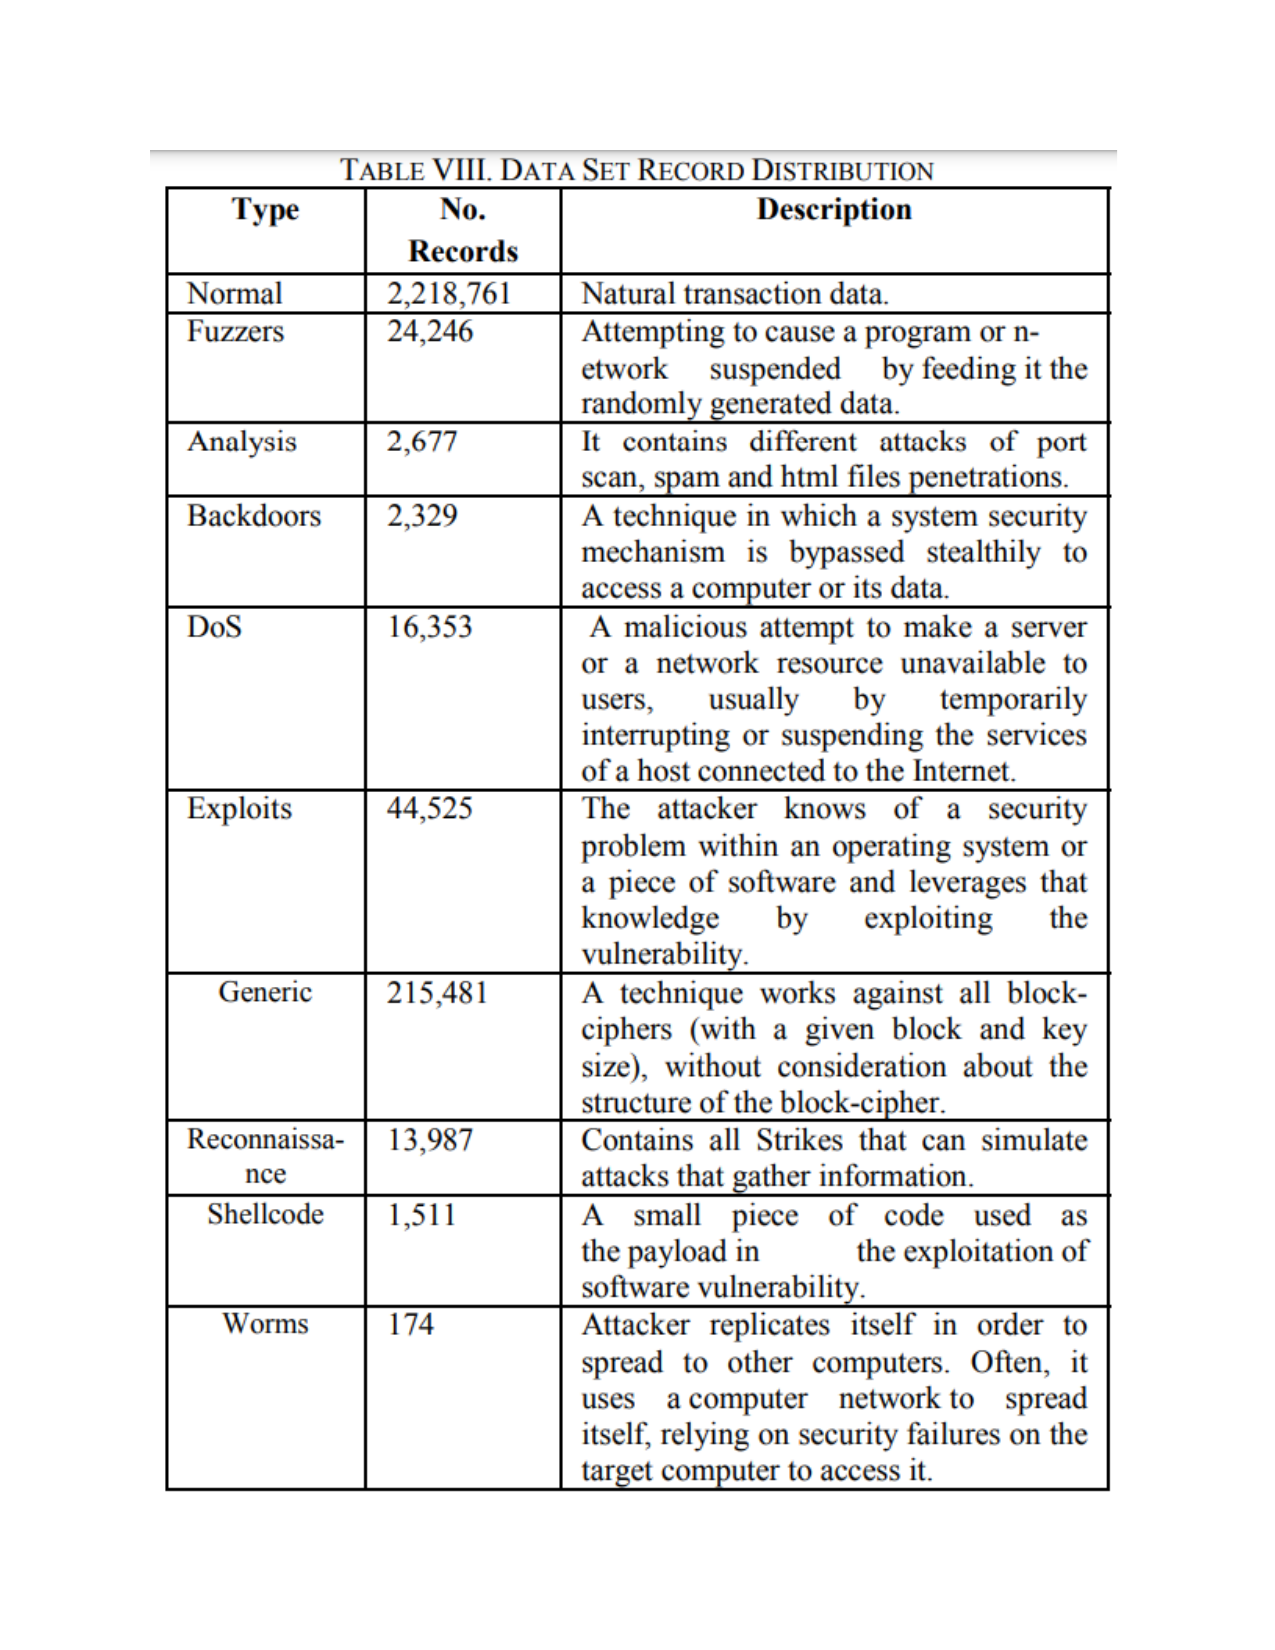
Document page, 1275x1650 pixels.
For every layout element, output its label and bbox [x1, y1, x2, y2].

picture [150, 150, 1118, 1496]
